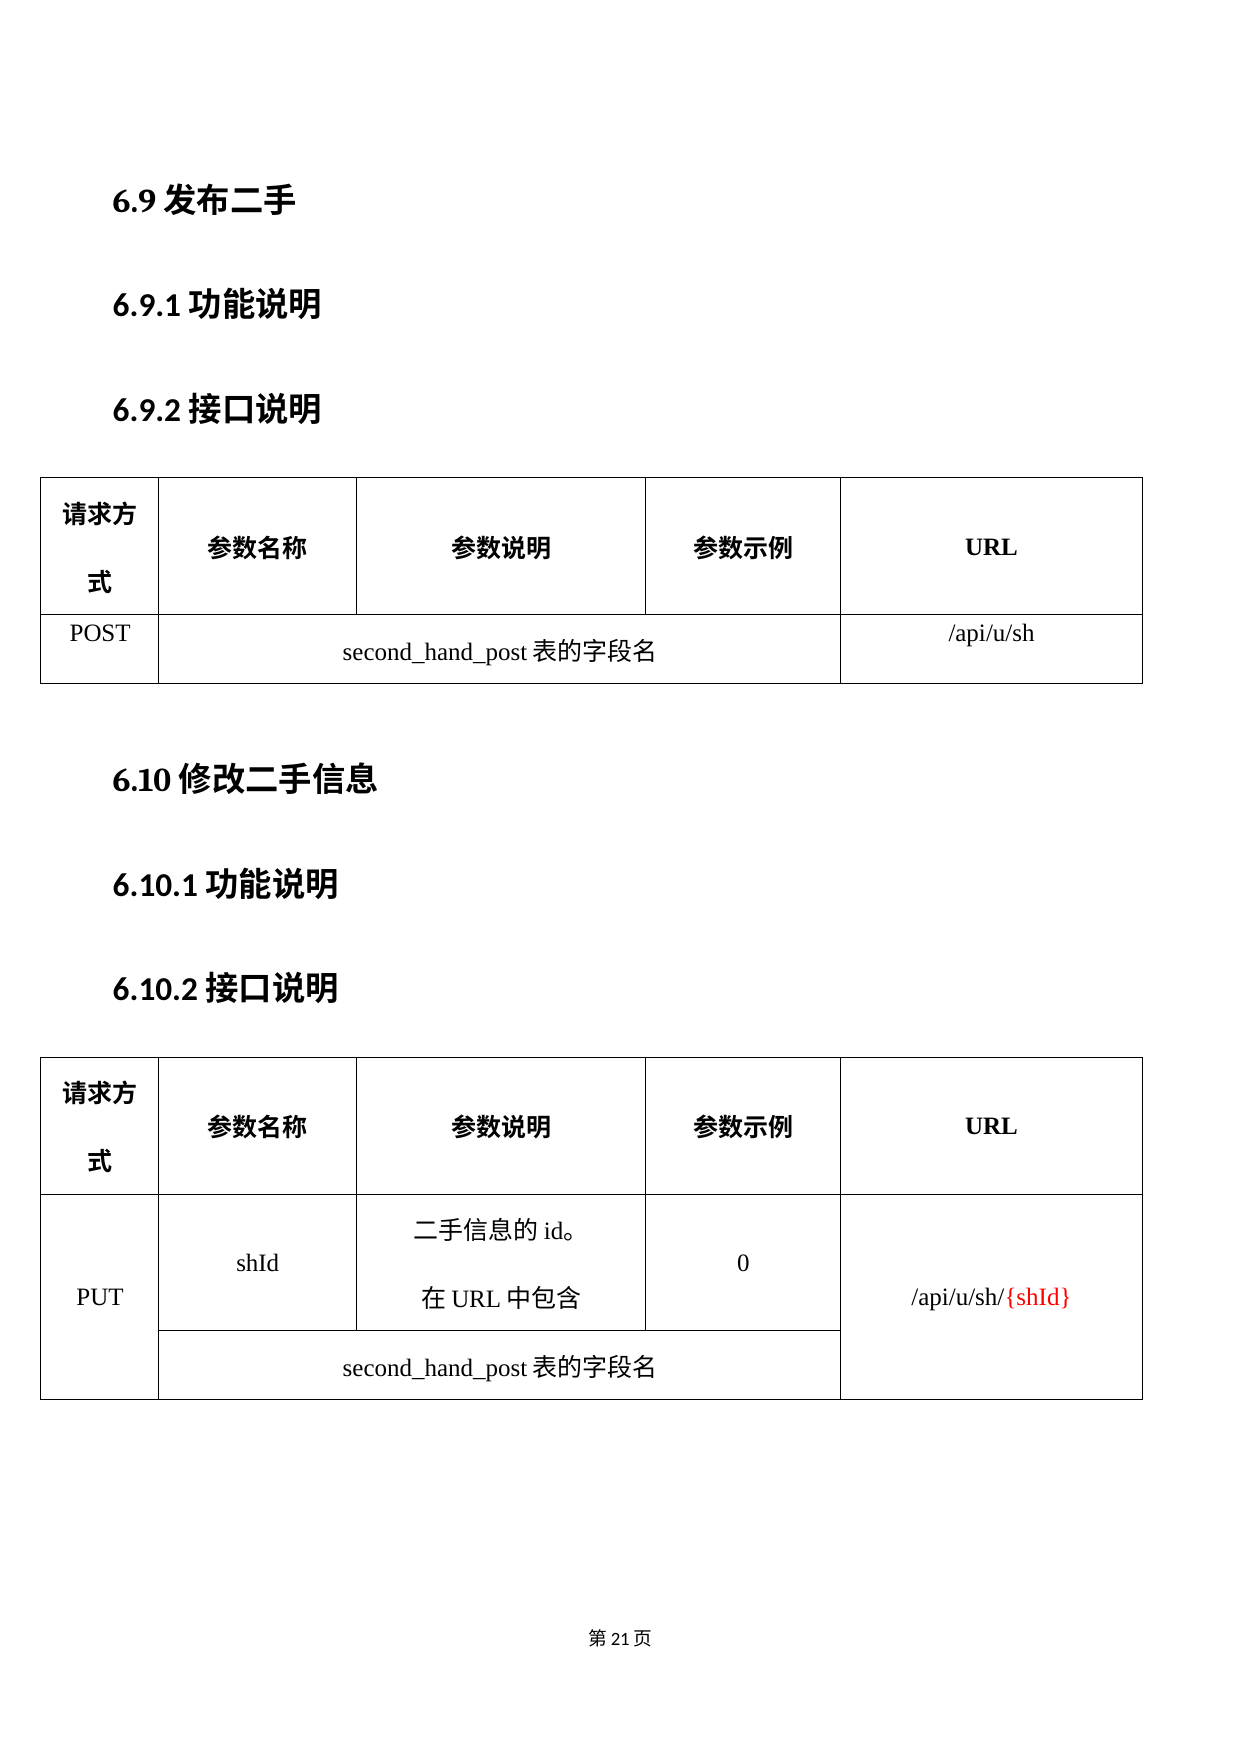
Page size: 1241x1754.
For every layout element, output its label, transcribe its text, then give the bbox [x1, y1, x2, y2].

table_header 请求方式 [41, 1058, 158, 1193]
subtitle 接口说明 [112, 373, 1128, 441]
table_cell 0 [646, 1195, 840, 1330]
table_cell second_hand_post表的字段名 [159, 1331, 840, 1399]
table_header 请求方式 [41, 478, 158, 614]
table_header 参数示例 [646, 478, 840, 614]
table_cell /api/u/sh/{shId} [841, 1195, 1142, 1399]
table_header 参数名称 [159, 478, 356, 614]
table_header URL [841, 1058, 1142, 1193]
table_header 参数示例 [646, 1058, 840, 1193]
table_header 参数名称 [159, 1058, 356, 1193]
table_cell shId [159, 1195, 356, 1330]
subtitle 修改二手信息 [112, 743, 1128, 811]
table_cell POST [41, 615, 158, 683]
subtitle 功能说明 [112, 848, 1128, 916]
subtitle 接口说明 [112, 952, 1128, 1020]
table_header 参数说明 [357, 478, 645, 614]
table_cell 二手信息的id。 在URL中包含 [357, 1195, 645, 1330]
table_header URL [841, 478, 1142, 614]
table_header 参数说明 [357, 1058, 645, 1193]
table_cell /api/u/sh [841, 615, 1142, 683]
subtitle 发布二手 [112, 164, 1128, 232]
table_cell second_hand_post表的字段名 [159, 615, 840, 683]
subtitle 功能说明 [112, 268, 1128, 336]
table_cell PUT [41, 1195, 158, 1399]
